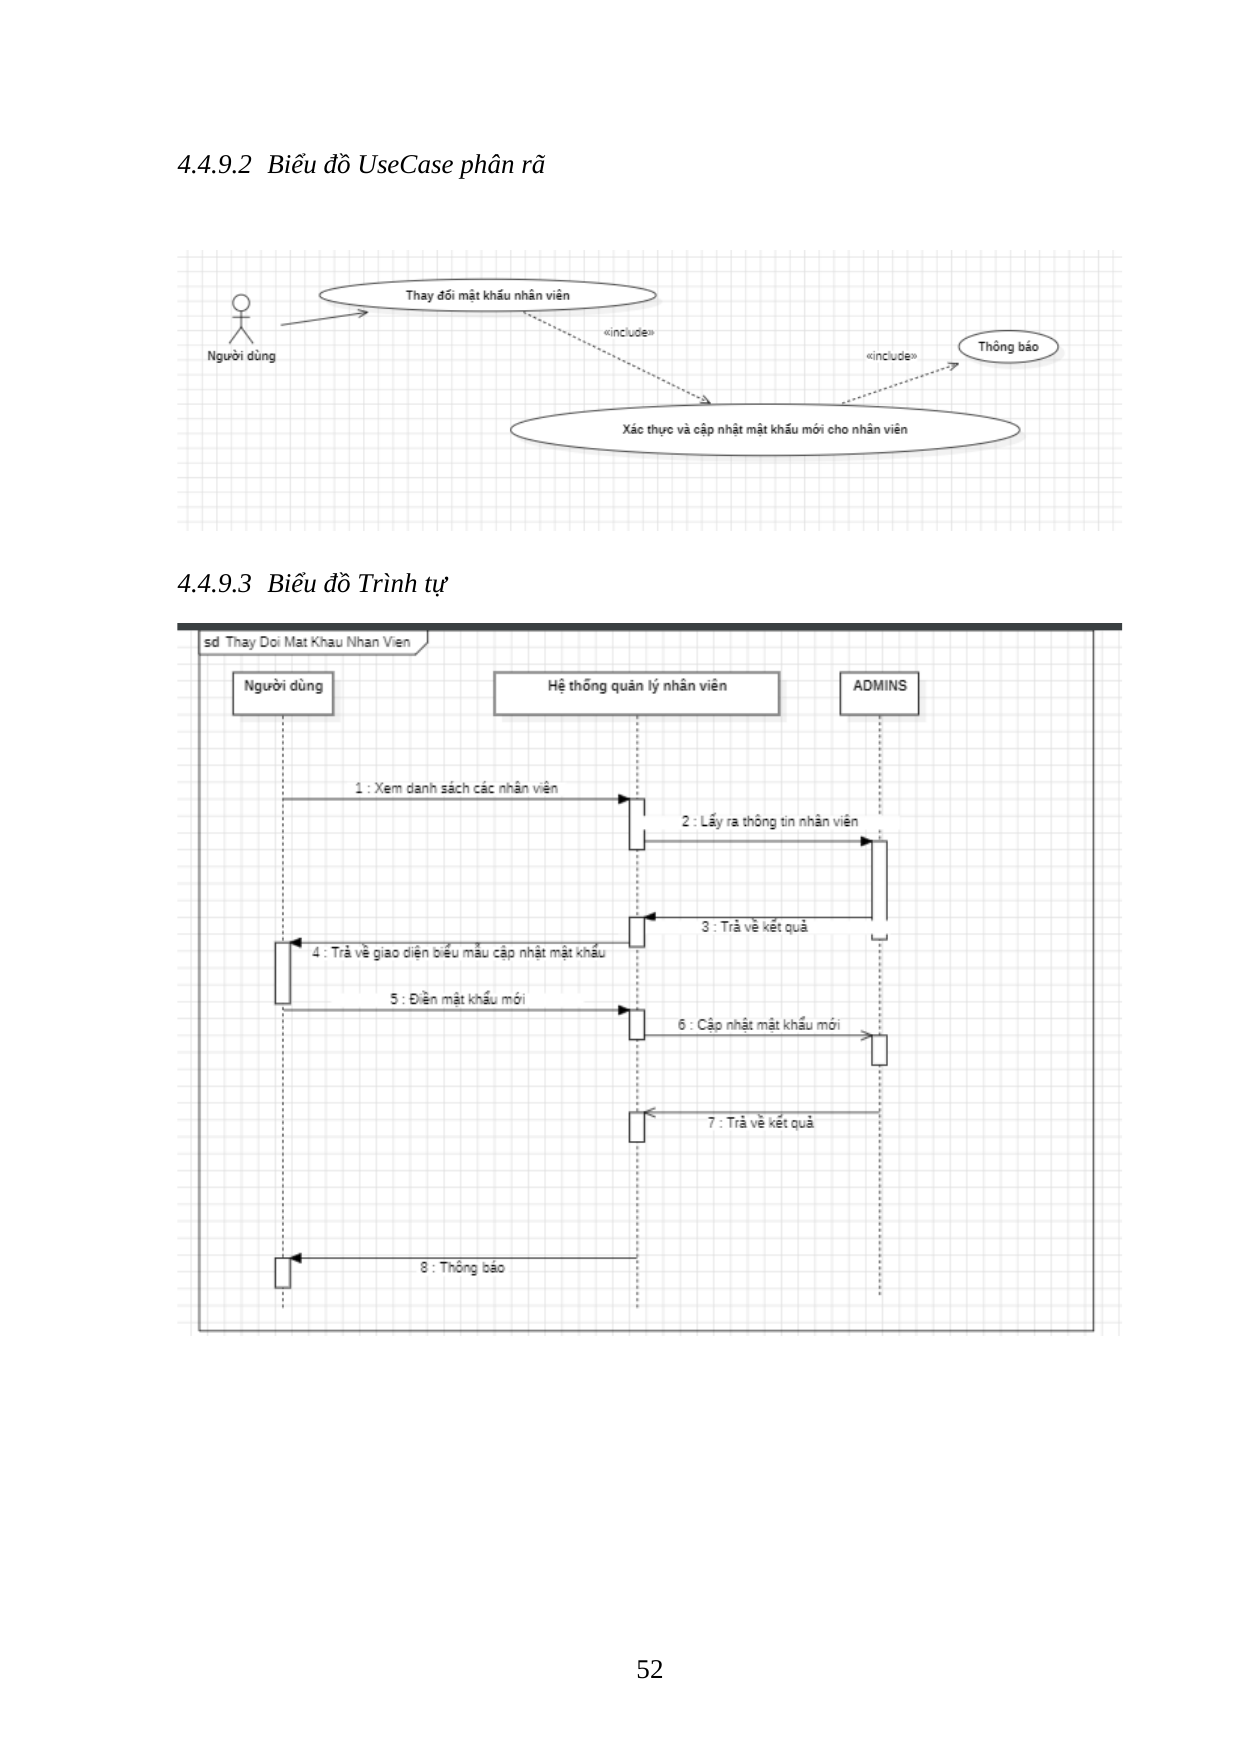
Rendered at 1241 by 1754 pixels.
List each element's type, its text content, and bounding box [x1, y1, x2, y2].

picture [177, 623, 1123, 1336]
picture [177, 250, 1123, 531]
subtitle Biểu đồ UseCase phân rã [177, 148, 1122, 179]
subtitle Biểu đồ Trình tự [177, 567, 1122, 598]
